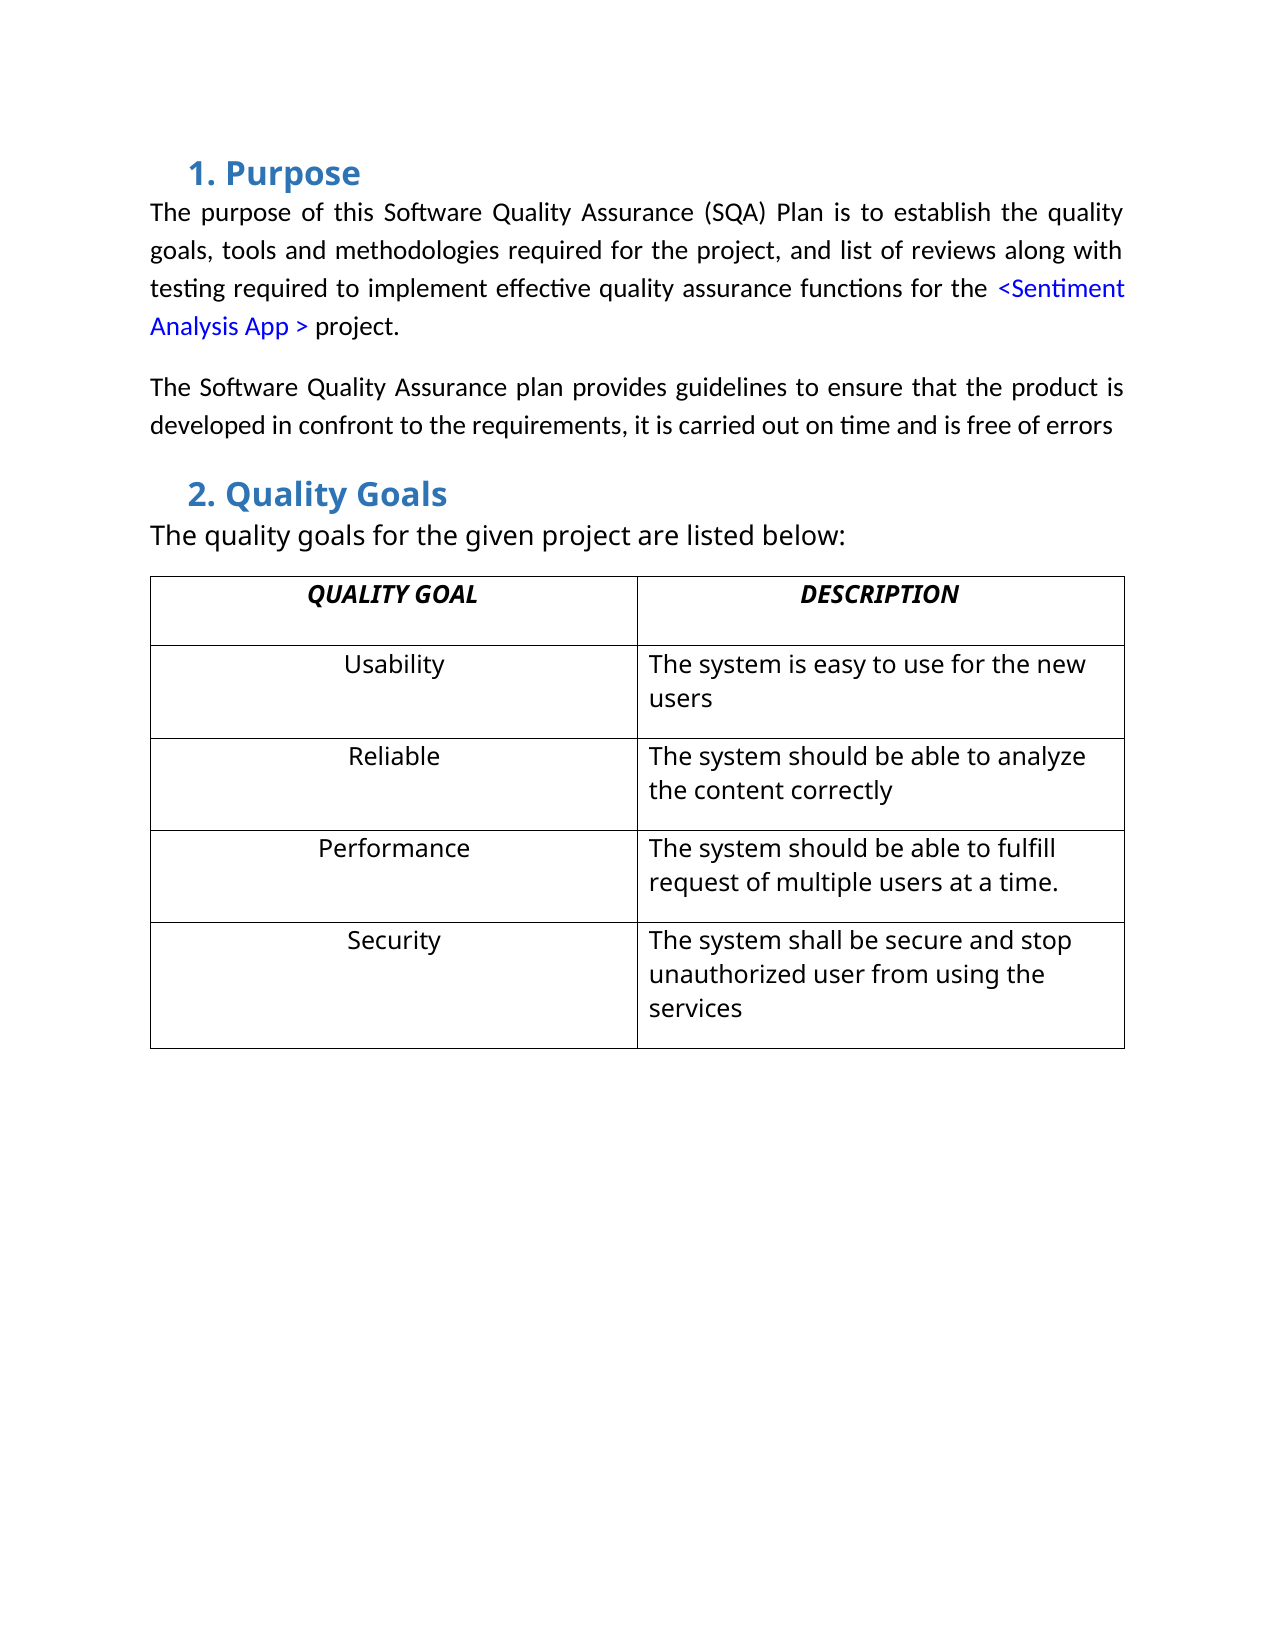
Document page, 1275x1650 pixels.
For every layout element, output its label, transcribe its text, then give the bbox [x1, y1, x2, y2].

table_cell The system is easy to use for the new users [638, 646, 1124, 737]
text The quality goals for the given project are listed below: [150, 516, 1125, 553]
table_cell Security [151, 923, 637, 1048]
table_cell The system should be able to fulfill request of multiple users at a time. [638, 831, 1124, 922]
subtitle Quality Goals [187, 471, 1125, 516]
subtitle Purpose [187, 150, 1125, 195]
table_cell The system should be able to analyze the content correctly [638, 739, 1124, 829]
text The Software Quality Assurance plan provides guidelines to ensure that the product is developed in confront to the requirements, it is carried out on time and is free of errors [150, 370, 1125, 441]
text The purpose of this Software Quality Assurance (SQA) Plan is to establish the quality goals, tools and methodologies required for the project, and list of reviews along with testing required to implement effective quality assurance functions for the <Sentiment Analysis App > project. [150, 195, 1125, 342]
table_header DESCRIPTION [638, 577, 1124, 645]
table_cell Performance [151, 831, 637, 922]
table_cell Reliable [151, 739, 637, 829]
table_cell The system shall be secure and stop unauthorized user from using the services [638, 923, 1124, 1048]
table_cell Usability [151, 646, 637, 737]
table_header QUALITY GOAL [151, 577, 637, 645]
